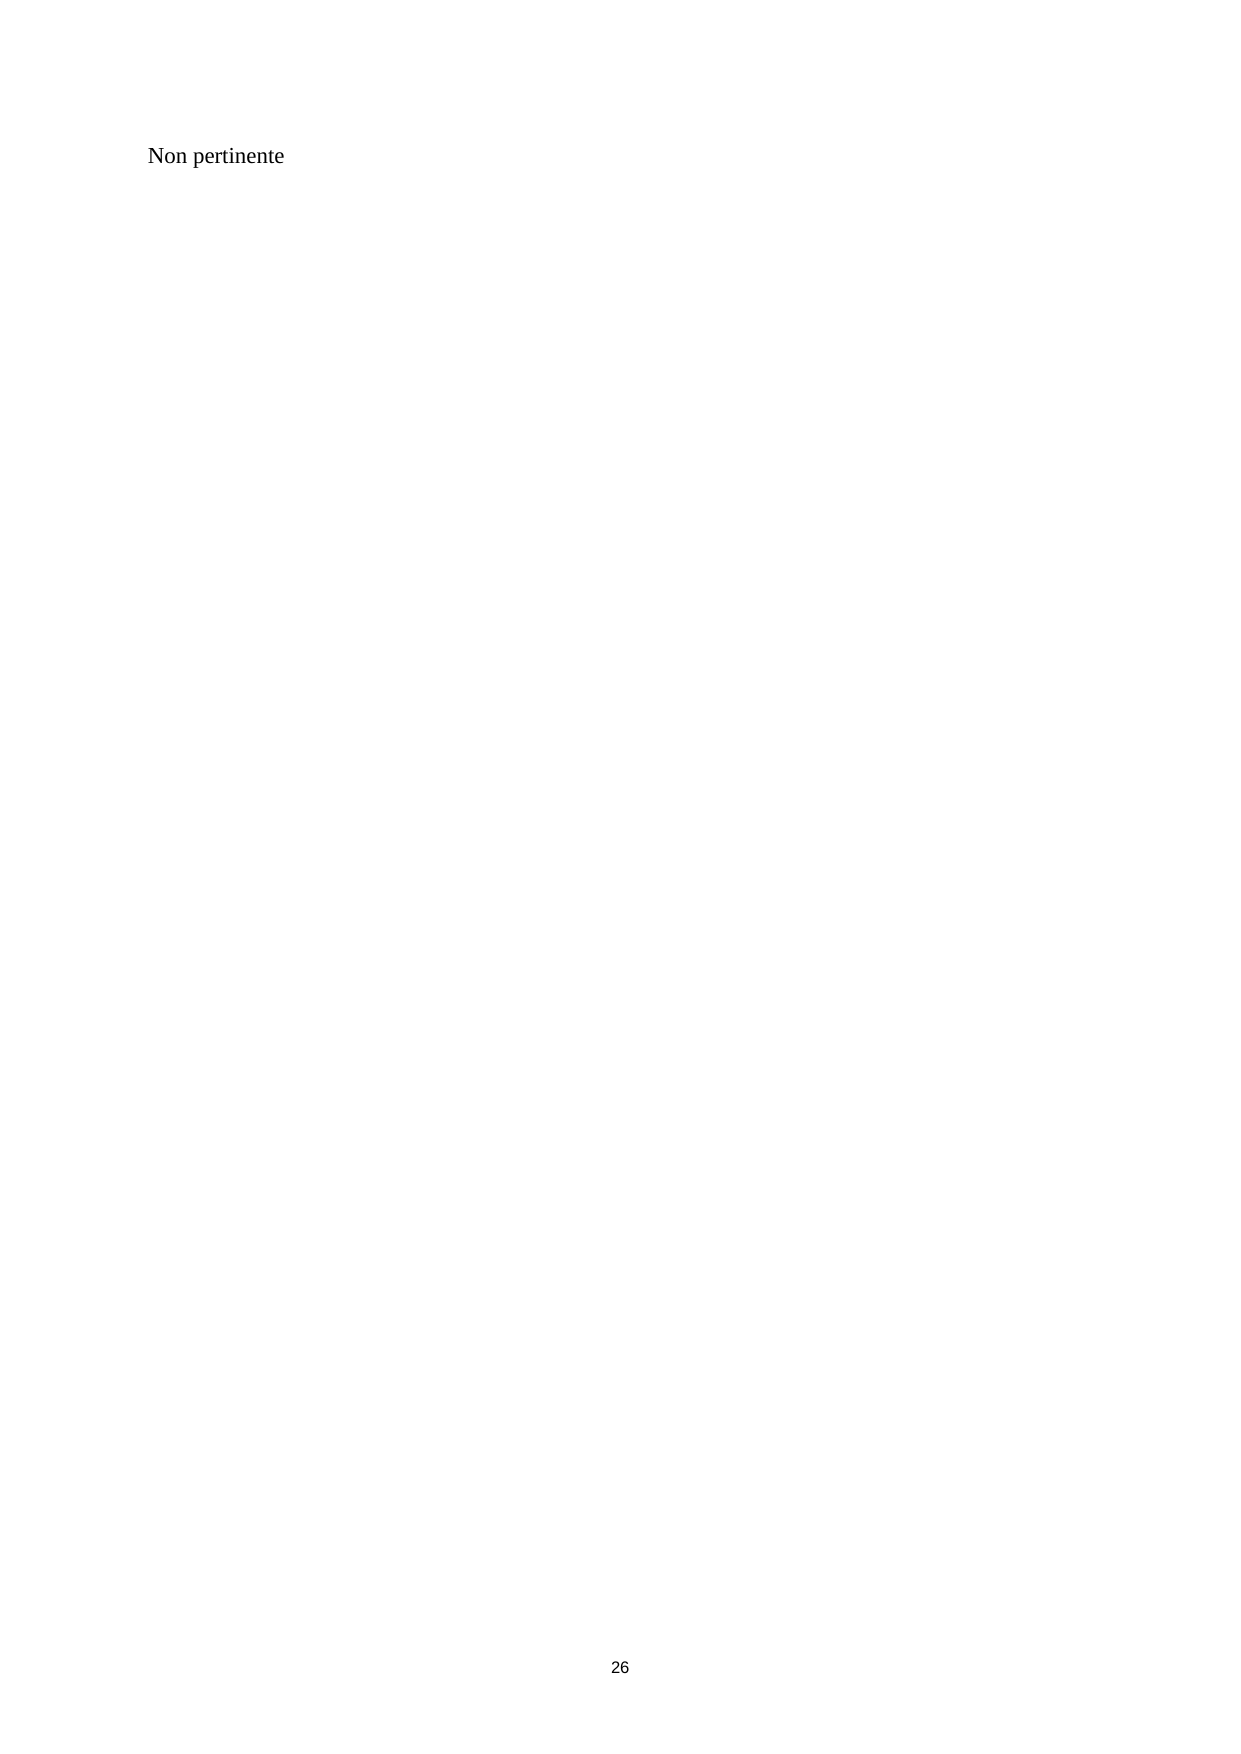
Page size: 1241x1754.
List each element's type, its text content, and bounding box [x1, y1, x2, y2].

list Non pertinente [148, 143, 1092, 169]
